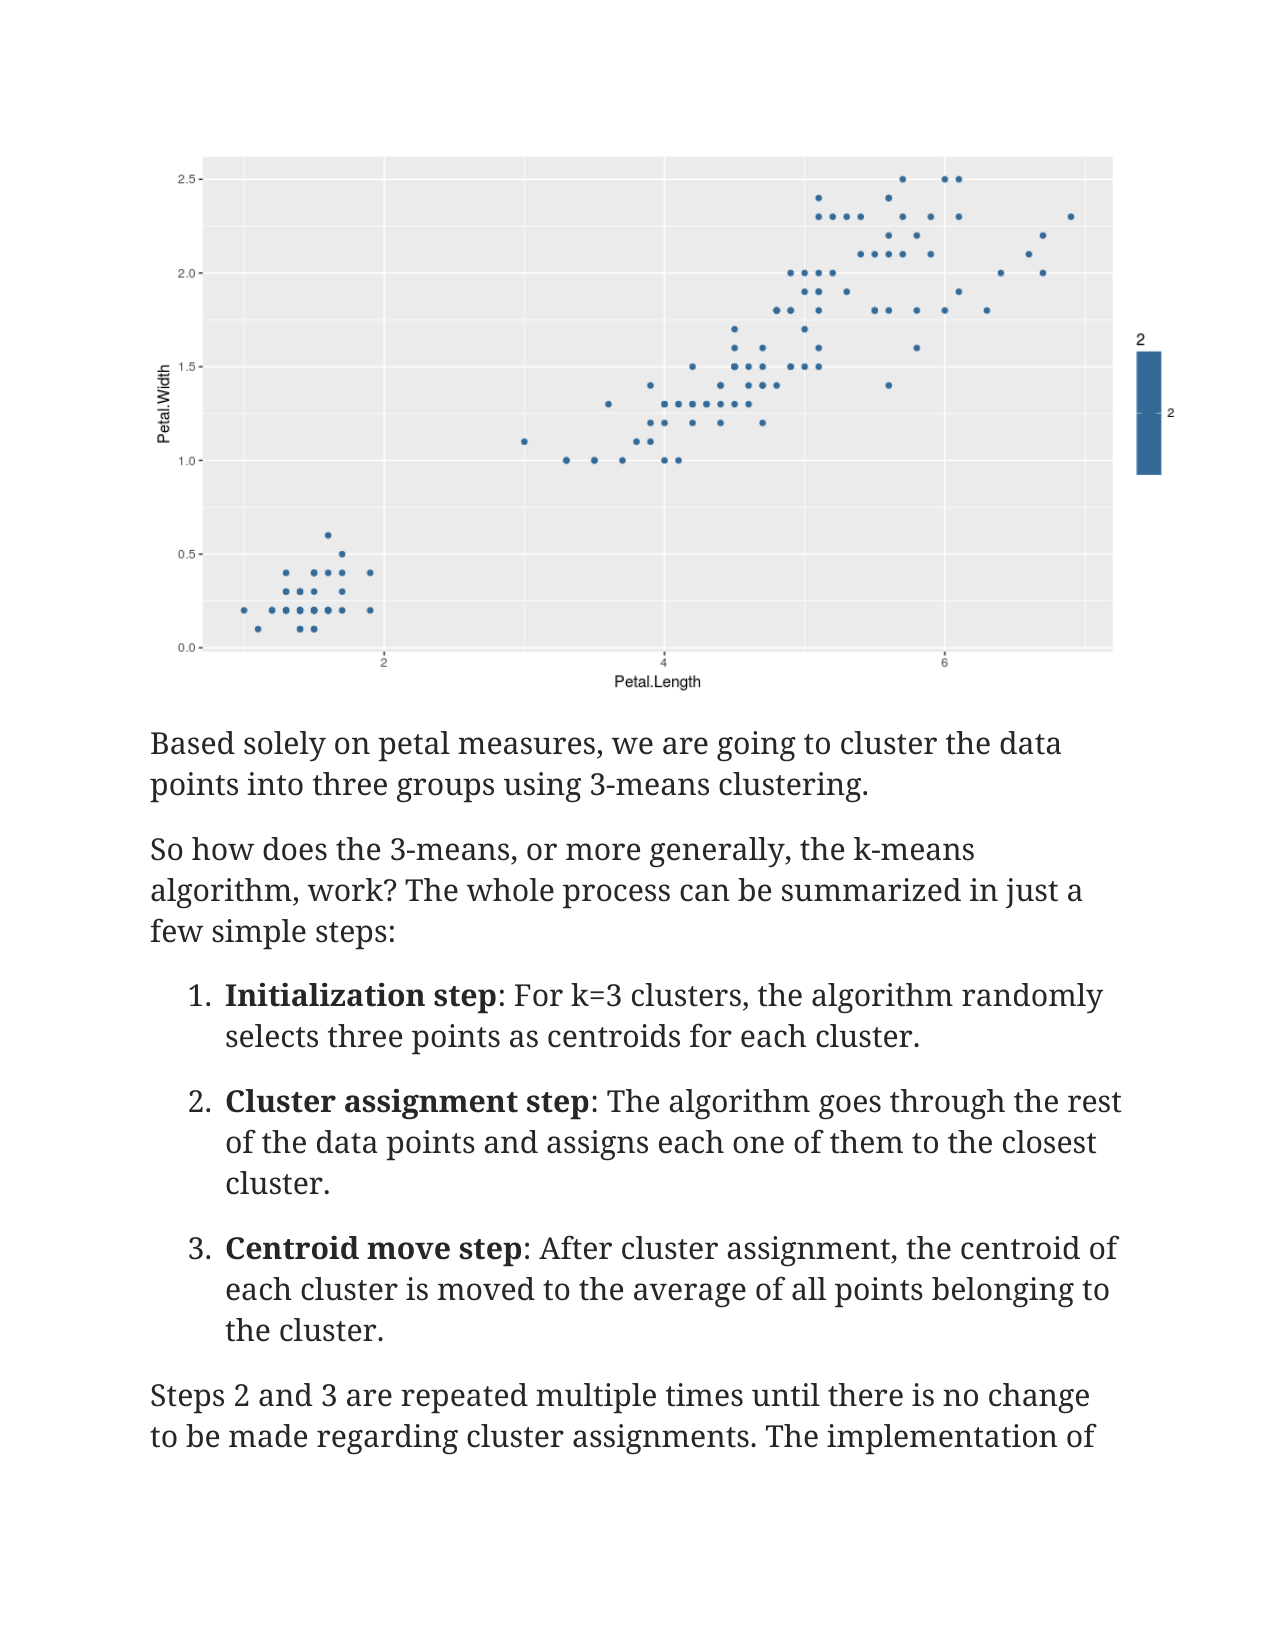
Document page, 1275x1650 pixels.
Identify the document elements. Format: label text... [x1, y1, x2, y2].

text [150, 1374, 1125, 1456]
list Cluster assignment step: The algorithm goes through the rest of the data points and assigns each one of them to the closest cluster. [187, 1080, 1125, 1204]
text Based solely on petal measures, we are going to cluster the data points into three groups using 3-means clustering. [150, 722, 1125, 804]
picture [150, 150, 1191, 699]
list Centroid move step: After cluster assignment, the centroid of each cluster is moved to the average of all points belonging to the cluster. [187, 1227, 1125, 1351]
text So how does the 3-means, or more generally, the k-means algorithm, work? The whole process can be summarized in just a few simple steps: [150, 828, 1125, 951]
list Initialization step: For k=3 clusters, the algorithm randomly selects three points as centroids for each cluster. [187, 974, 1125, 1057]
